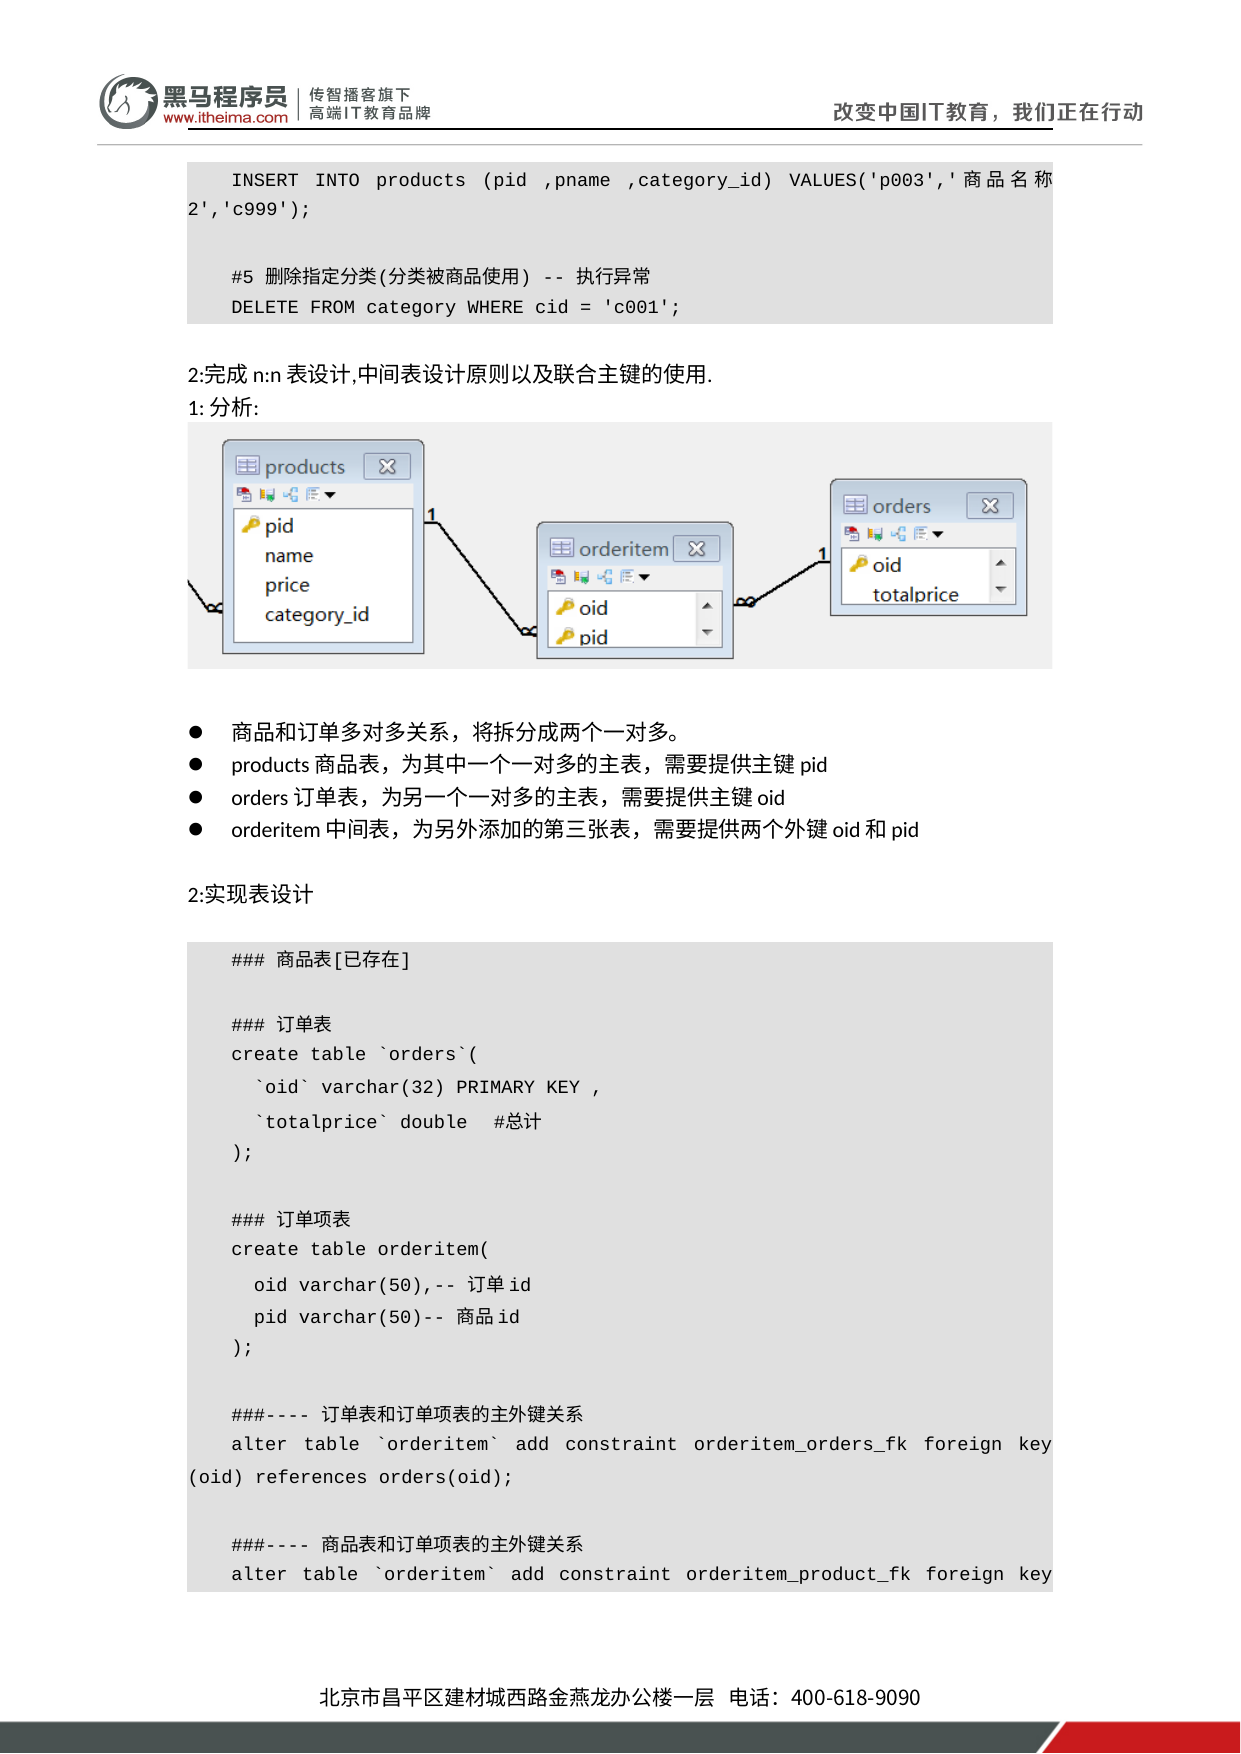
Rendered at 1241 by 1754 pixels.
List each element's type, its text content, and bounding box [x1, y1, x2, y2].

list orders 订单表，为另一个一对多的主表，需要提供主键oid [187, 779, 1053, 812]
picture [0, 1662, 1241, 1753]
text 2:完成n:n表设计,中间表设计原则以及联合主键的使用. [187, 357, 1053, 389]
text ### 商品表[已存在] [187, 942, 1053, 974]
text INSERT INTO products (pid ,pname ,category_id) VALUES('p003','商品名称2','c999'); [187, 162, 1053, 227]
text DELETE FROM category WHERE cid = 'c001'; [187, 292, 1053, 324]
text ###---- 订单表和订单项表的主外键关系 [187, 1397, 1053, 1429]
text 2:实现表设计 [187, 877, 1053, 909]
text `oid` varchar(32) PRIMARY KEY , [187, 1072, 1053, 1104]
text ); [187, 1137, 1053, 1169]
text alter table `orderitem` add constraint orderitem_product_fk foreign key (pid) references products(pid); [187, 1559, 1053, 1592]
picture [0, 3, 1241, 153]
text `totalprice` double #总计 [187, 1104, 1053, 1137]
text ### 订单项表 [187, 1202, 1053, 1234]
list orderitem中间表，为另外添加的第三张表，需要提供两个外键oid和pid [187, 812, 1053, 844]
text ); [187, 1332, 1053, 1364]
text pid varchar(50)-- 商品id [187, 1299, 1053, 1332]
text create table orderitem( [187, 1234, 1053, 1267]
list 商品和订单多对多关系，将拆分成两个一对多。 [187, 714, 1053, 747]
text oid varchar(50),-- 订单id [187, 1267, 1053, 1299]
text alter table `orderitem` add constraint orderitem_orders_fk foreign key (oid) references orders(oid); [187, 1429, 1053, 1494]
list products商品表，为其中一个一对多的主表，需要提供主键pid [187, 747, 1053, 779]
text ###---- 商品表和订单项表的主外键关系 [187, 1527, 1053, 1559]
text ### 订单表 [187, 1007, 1053, 1039]
text create table `orders`( [187, 1039, 1053, 1072]
text 1: 分析: [187, 389, 1053, 422]
text #5 删除指定分类(分类被商品使用) -- 执行异常 [187, 259, 1053, 292]
picture [187, 422, 1053, 669]
